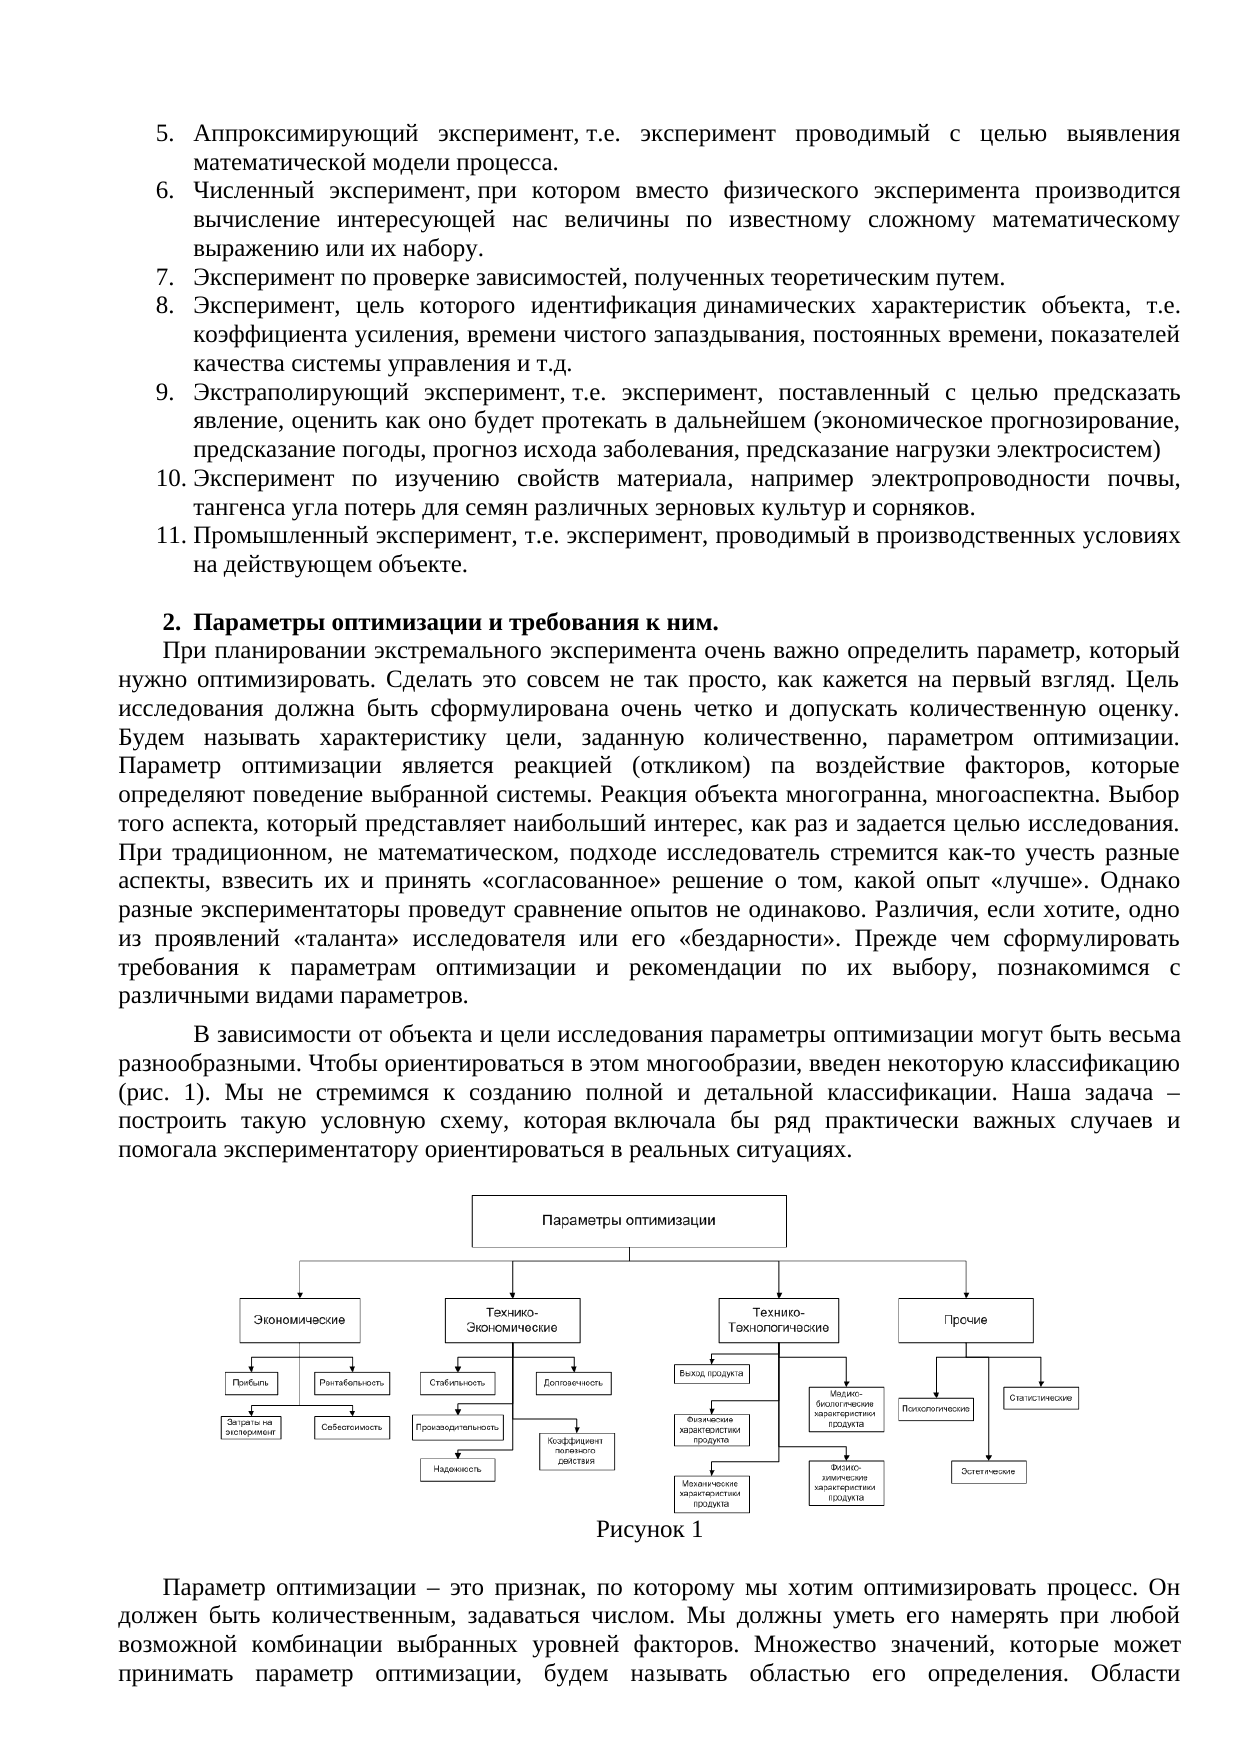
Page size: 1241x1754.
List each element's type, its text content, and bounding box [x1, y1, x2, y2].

list Эксперимент по проверке зависимостей, полученных теоретическим путем. [156, 262, 1181, 291]
list Экстраполирующий эксперимент, т.е. эксперимент, поставленный с целью предсказать явление, оценить как оно будет протекать в дальнейшем (экономическое прогнозирование, предсказание погоды, прогноз исхода заболевания, предсказание нагрузки электросистем) [156, 377, 1181, 463]
text Рисунок 1 [118, 1514, 1181, 1543]
list Параметры оптимизации и требования к ним. [118, 607, 1181, 636]
list Эксперимент по изучению свойств материала, например электропроводности почвы, тангенса угла потерь для семян различных зерновых культур и сорняков. [156, 463, 1181, 521]
text В зависимости от объекта и цели исследования параметры оптимизации могут быть весьма разнообразными. Чтобы ориентироваться в этом многообразии, введен некоторую классификацию (рис. 1). Мы не стремимся к созданию полной и детальной классификации. Наша задача – построить такую условную схему, которая включала бы ряд практически важных случаев и помогала экспериментатору ориентироваться в реальных ситуациях. [118, 1019, 1181, 1163]
list Аппроксимирующий эксперимент, т.е. эксперимент проводимый с целью выявления математической модели процесса. [156, 118, 1181, 176]
picture [219, 1192, 1080, 1514]
list Эксперимент, цель которого идентификация динамических характеристик объекта, т.е. коэффициента усиления, времени чистого запаздывания, постоянных времени, показателей качества системы управления и т.д. [156, 291, 1181, 377]
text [118, 1572, 1181, 1687]
list Промышленный эксперимент, т.е. эксперимент, проводимый в производственных условиях на действующем объекте. [156, 521, 1181, 578]
list Численный эксперимент, при котором вместо физического эксперимента производится вычисление интересующей нас величины по известному сложному математическому выражению или их набору. [156, 176, 1181, 262]
text При планировании экстремального эксперимента очень важно определить параметр, который нужно оптимизировать. Сделать это совсем не так просто, как кажется на первый взгляд. Цель исследования должна быть сформулирована очень четко и допускать количественную оценку. Будем называть характеристику цели, заданную количественно, параметром оптимизации. Параметр оптимизации является реакцией (откликом) па воздействие факторов, которые определяют поведение выбранной системы. Реакция объекта многогранна, многоаспектна. Выбор того аспекта, который представляет наибольший интерес, как раз и задается целью исследования. При традиционном, не математическом, подходе исследователь стремится как-то учесть разные аспекты, взвесить их и принять «согласованное» решение о том, какой опыт «лучше». Однако разные экспериментаторы проведут сравнение опытов не одинаково. Различия, если хотите, одно из проявлений «таланта» исследователя или его «бездарности». Прежде чем сформулировать требования к параметрам оптимизации и рекомендации по их выбору, познакомимся с различными видами параметров. [118, 636, 1181, 1009]
